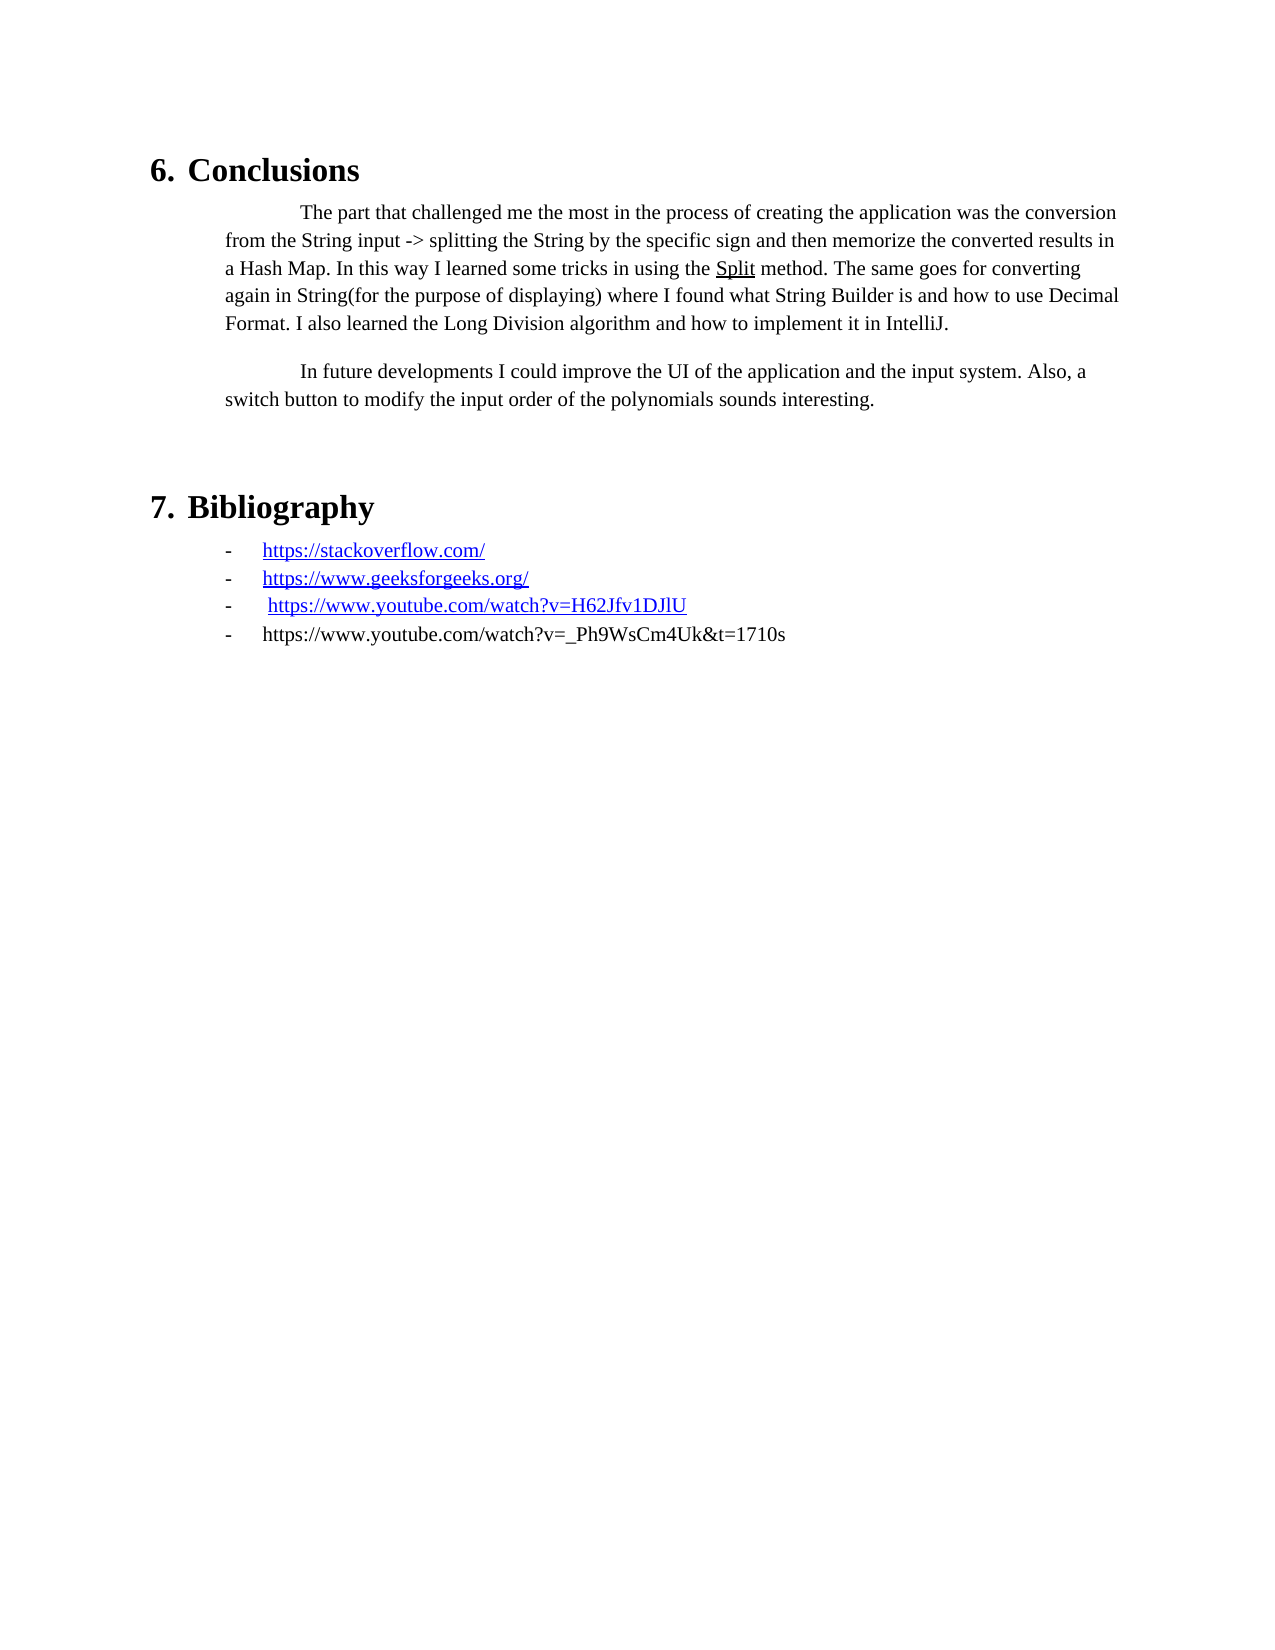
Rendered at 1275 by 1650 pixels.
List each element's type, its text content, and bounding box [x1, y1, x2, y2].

text The part that challenged me the most in the process of creating the application was the conversion from the String input -> splitting the String by the specific sign and then memorize the converted results in a Hash Map. In this way I learned some tricks in using the Split method. The same goes for converting again in String(for the purpose of displaying) where I found what String Builder is and how to use Decimal Format. I also learned the Long Division algorithm and how to implement it in IntelliJ. [225, 200, 1125, 335]
subtitle Conclusions [150, 150, 1125, 188]
subtitle Bibliography [150, 488, 1125, 526]
list https://stackoverflow.com/ [225, 538, 1125, 562]
text In future developments I could improve the UI of the application and the input system. Also, a switch button to modify the input order of the polynomials sounds interesting. [225, 359, 1125, 411]
list https://www.youtube.com/watch?v=H62Jfv1DJlU [225, 593, 1125, 617]
list https://www.geeksforgeeks.org/ [225, 566, 1125, 590]
list https://www.youtube.com/watch?v=_Ph9WsCm4Uk&t=1710s [225, 622, 1125, 646]
